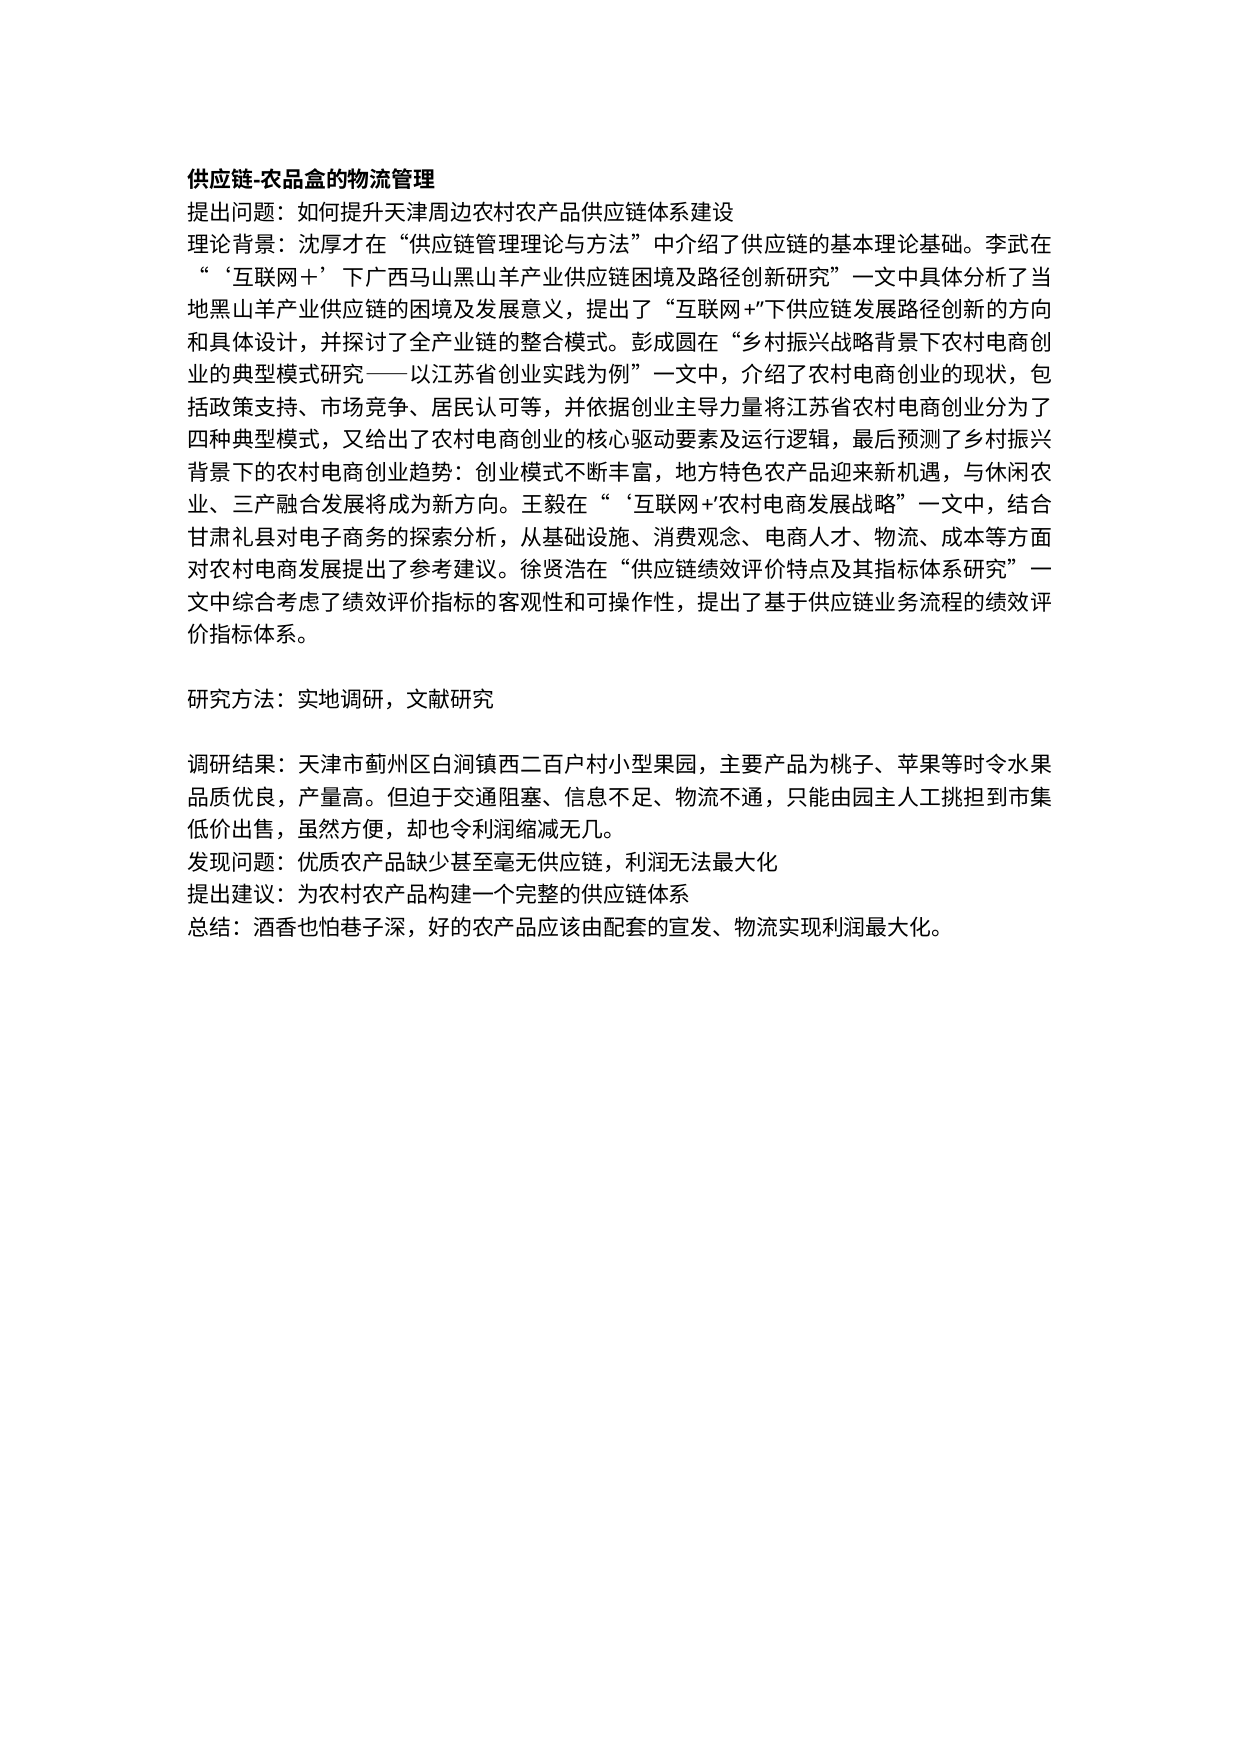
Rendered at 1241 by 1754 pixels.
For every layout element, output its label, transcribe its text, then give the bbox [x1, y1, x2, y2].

text 提出问题：如何提升天津周边农村农产品供应链体系建设 [187, 194, 1053, 227]
text 理论背景：沈厚才在“供应链管理理论与方法”中介绍了供应链的基本理论基础。李武在“‘互联网＋’下广西马山黑山羊产业供应链困境及路径创新研究”一文中具体分析了当地黑山羊产业供应链的困境及发展意义，提出了“互联网+”下供应链发展路径创新的方向和具体设计，并探讨了全产业链的整合模式。彭成圆在“乡村振兴战略背景下农村电商创业的典型模式研究——以江苏省创业实践为例”一文中，介绍了农村电商创业的现状，包括政策支持、市场竞争、居民认可等，并依据创业主导力量将江苏省农村电商创业分为了四种典型模式，又给出了农村电商创业的核心驱动要素及运行逻辑，最后预测了乡村振兴背景下的农村电商创业趋势：创业模式不断丰富，地方特色农产品迎来新机遇，与休闲农业、三产融合发展将成为新方向。王毅在“‘互联网+’农村电商发展战略”一文中，结合甘肃礼县对电子商务的探索分析，从基础设施、消费观念、电商人才、物流、成本等方面对农村电商发展提出了参考建议。徐贤浩在“供应链绩效评价特点及其指标体系研究”一文中综合考虑了绩效评价指标的客观性和可操作性，提出了基于供应链业务流程的绩效评价指标体系。 [187, 227, 1053, 649]
text 研究方法：实地调研，文献研究 [187, 682, 1053, 714]
text 供应链-农品盒的物流管理 [187, 162, 1053, 194]
text 调研结果：天津市蓟州区白涧镇西二百户村小型果园，主要产品为桃子、苹果等时令水果，品质优良，产量高。但迫于交通阻塞、信息不足、物流不通，只能由园主人工挑担到市集低价出售，虽然方便，却也令利润缩减无几。 [187, 747, 1053, 844]
text 总结：酒香也怕巷子深，好的农产品应该由配套的宣发、物流实现利润最大化。 [187, 909, 1053, 942]
text 提出建议：为农村农产品构建一个完整的供应链体系 [187, 877, 1053, 909]
text 发现问题：优质农产品缺少甚至毫无供应链，利润无法最大化 [187, 844, 1053, 877]
